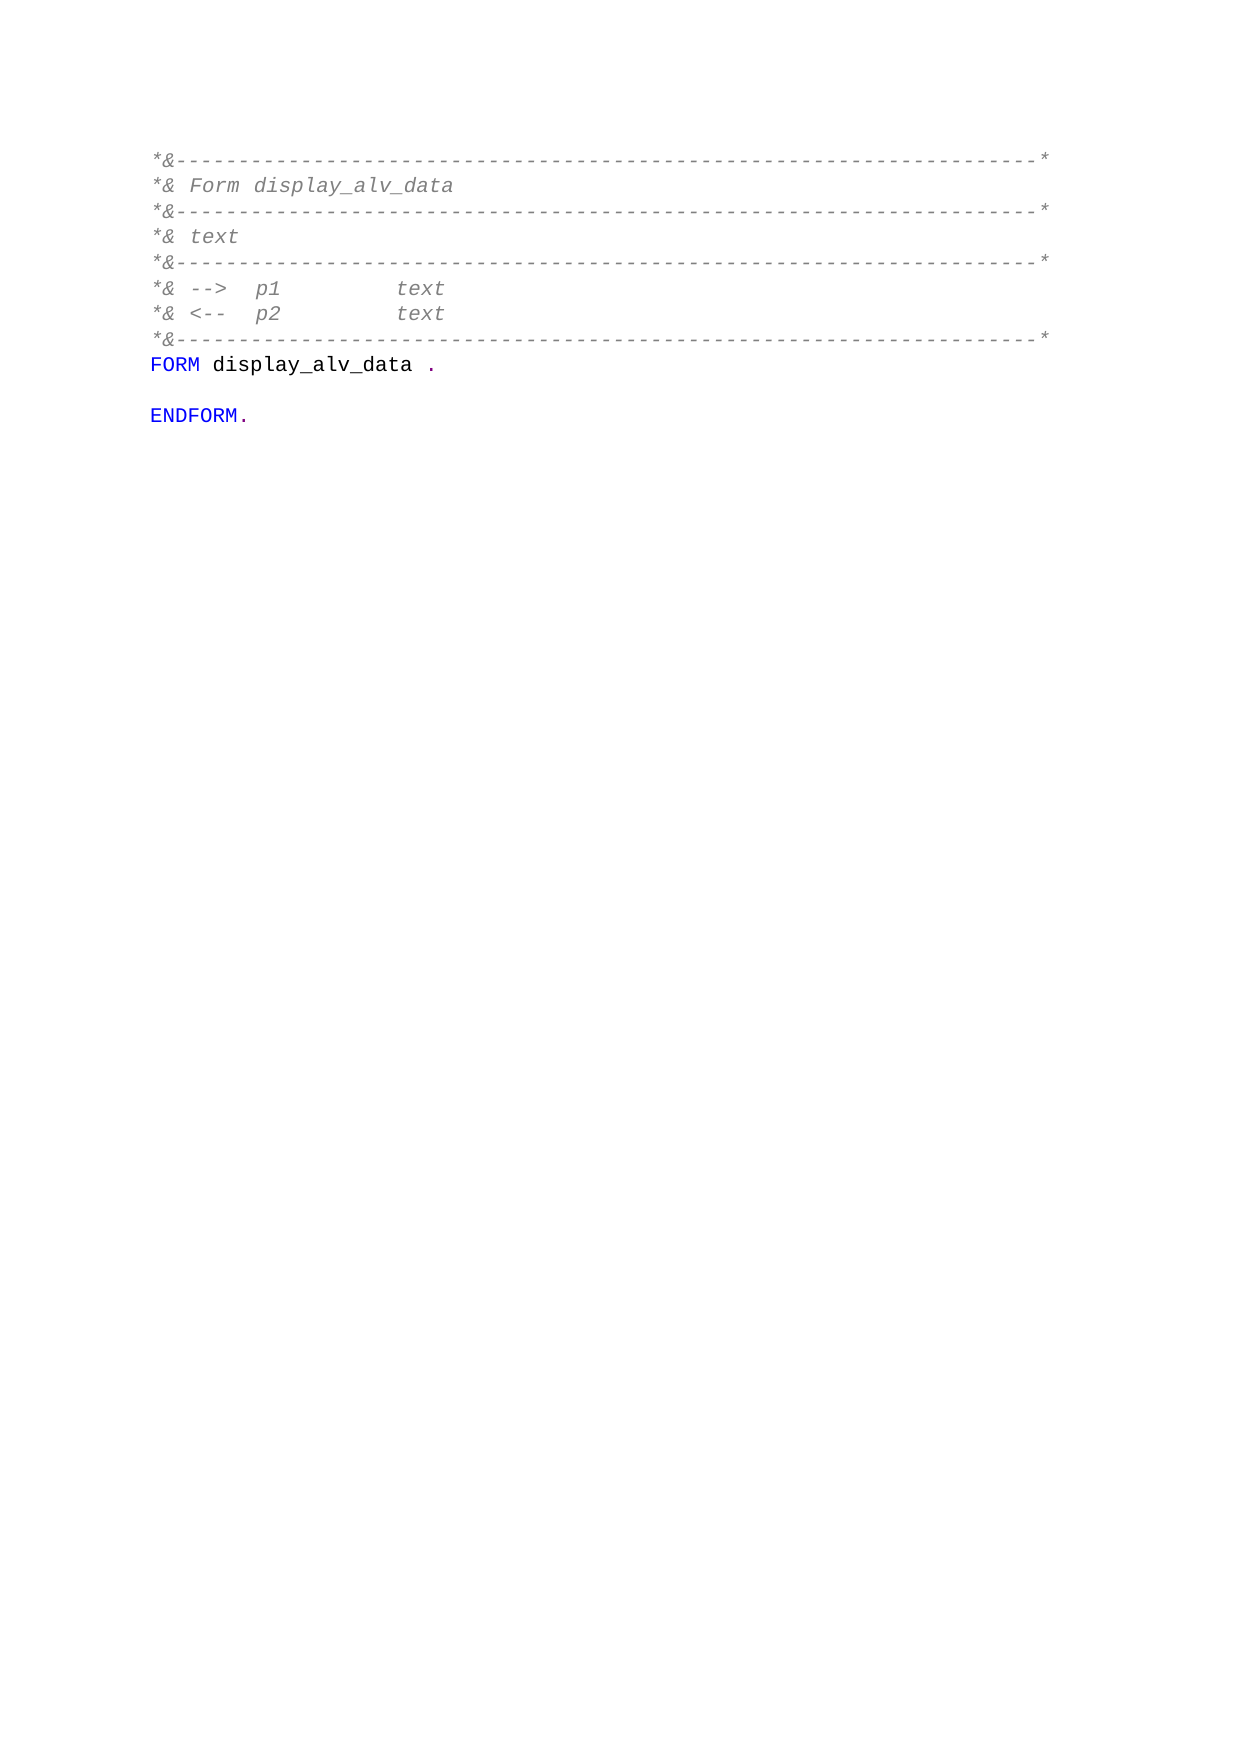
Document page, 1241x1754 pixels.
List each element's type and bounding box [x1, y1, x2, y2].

text [150, 150, 1090, 429]
